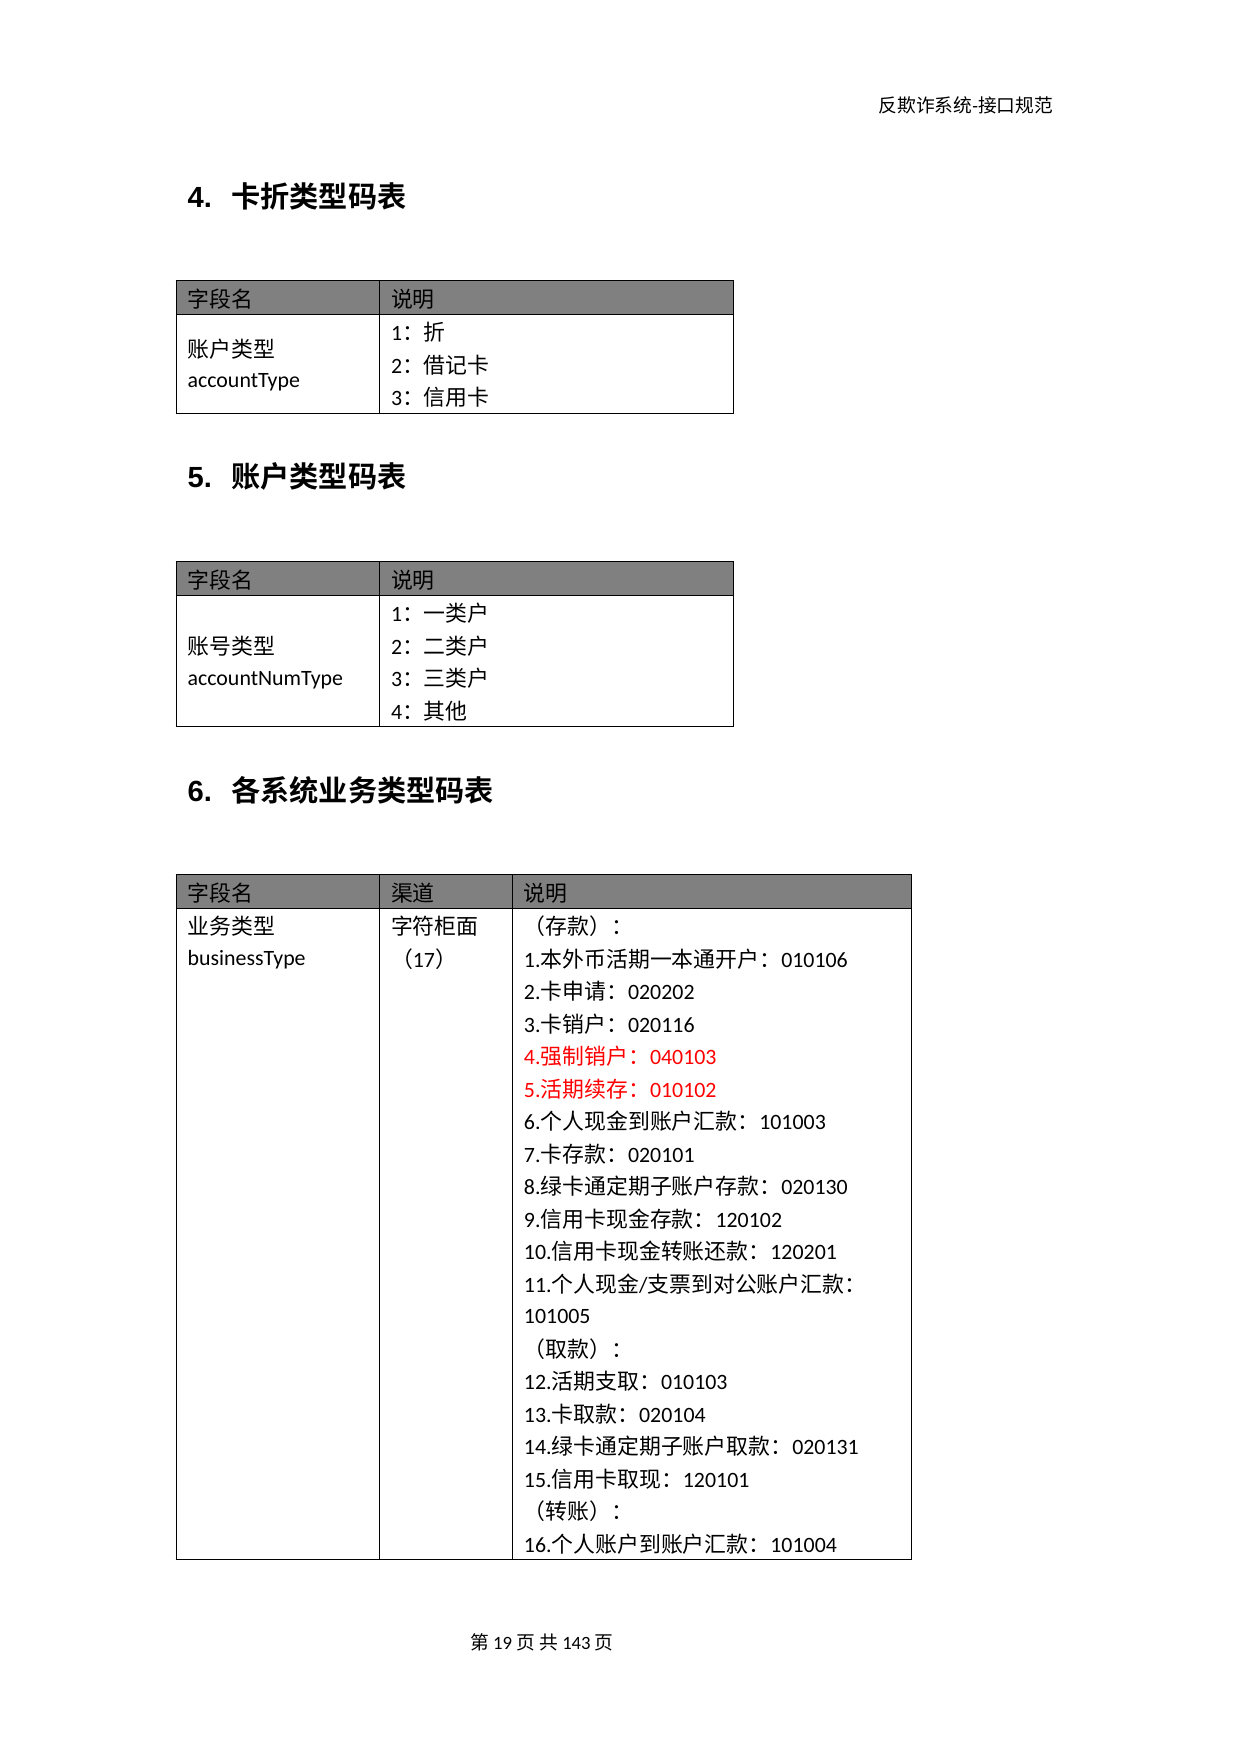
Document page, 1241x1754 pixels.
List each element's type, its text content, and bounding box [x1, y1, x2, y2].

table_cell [513, 909, 911, 1559]
table_cell 账户类型 accountType [177, 315, 379, 412]
subtitle 卡折类型码表 [187, 162, 1053, 227]
table_cell 业务类型 businessType [177, 909, 379, 1559]
subtitle 各系统业务类型码表 [187, 756, 1053, 821]
table_cell 账号类型 accountNumType [177, 596, 379, 726]
table_header 字段名 [177, 562, 379, 595]
table_cell 1：折 2：借记卡 3：信用卡 [380, 315, 733, 412]
table_header 渠道 [380, 875, 512, 908]
table_header 字段名 [177, 875, 379, 908]
table_header 说明 [380, 562, 733, 595]
table_cell 字符柜面（17） [380, 909, 512, 1559]
table_header 字段名 [177, 281, 379, 314]
subtitle 账户类型码表 [187, 443, 1053, 508]
table_cell 1：一类户 2：二类户 3：三类户 4：其他 [380, 596, 733, 726]
table_header 说明 [513, 875, 911, 908]
table_header 说明 [380, 281, 733, 314]
